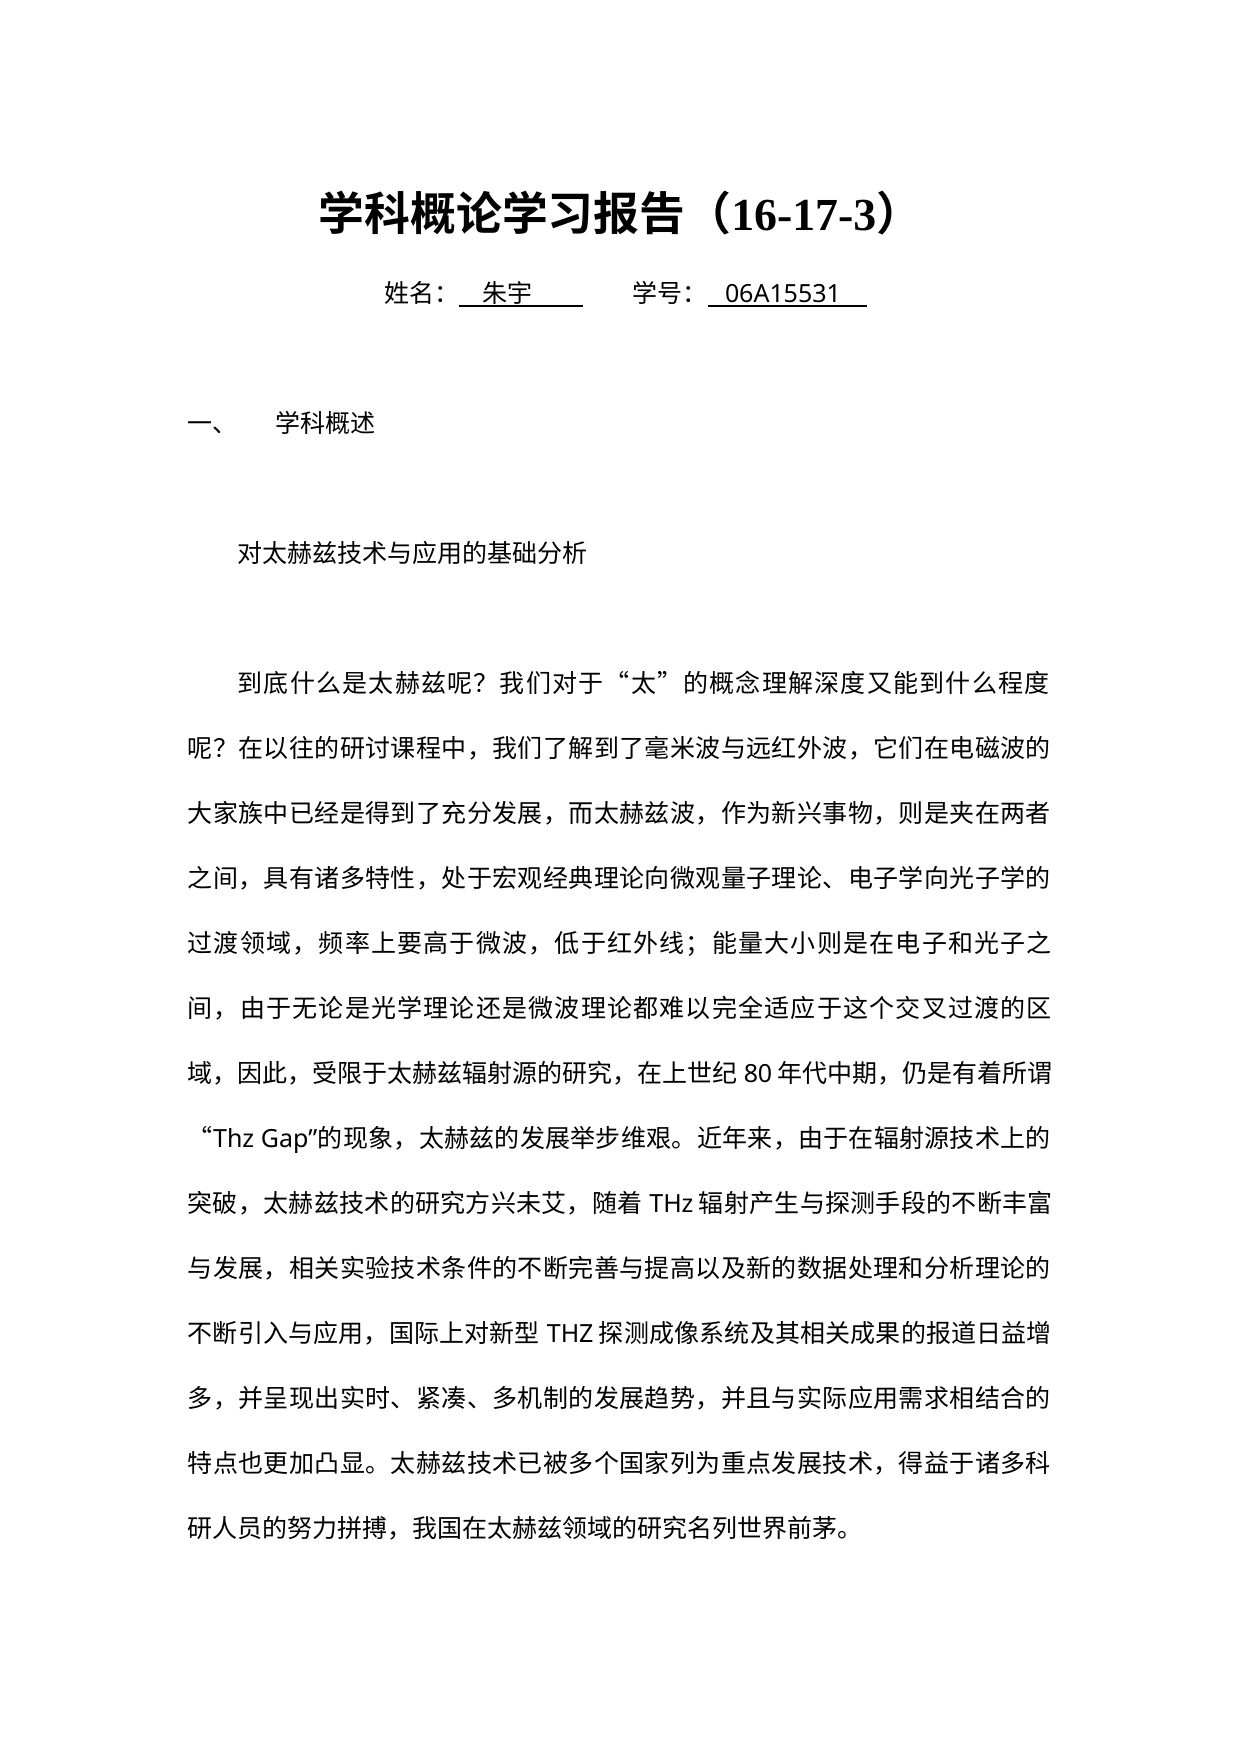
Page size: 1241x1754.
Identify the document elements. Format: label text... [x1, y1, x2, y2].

list 学科概述 [187, 389, 1053, 454]
list 到底什么是太赫兹呢？我们对于“太”的概念理解深度又能到什么程度呢？在以往的研讨课程中，我们了解到了毫米波与远红外波，它们在电磁波的大家族中已经是得到了充分发展，而太赫兹波，作为新兴事物，则是夹在两者之间，具有诸多特性，处于宏观经典理论向微观量子理论、电子学向光子学的过渡领域，频率上要高于微波，低于红外线；能量大小则是在电子和光子之间，由于无论是光学理论还是微波理论都难以完全适应于这个交叉过渡的区域，因此，受限于太赫兹辐射源的研究，在上世纪80年代中期，仍是有着所谓“Thz Gap”的现象，太赫兹的发展举步维艰。近年来，由于在辐射源技术上的突破，太赫兹技术的研究方兴未艾，随着 THz辐射产生与探测手段的不断丰富与发展，相关实验技术条件的不断完善与提高以及新的数据处理和分析理论的不断引入与应用，国际上对新型 THZ探测成像系统及其相关成果的报道日益增多，并呈现出实时、紧凑、多机制的发展趋势，并且与实际应用需求相结合的特点也更加凸显。太赫兹技术已被多个国家列为重点发展技术，得益于诸多科研人员的努力拼搏，我国在太赫兹领域的研究名列世界前茅。 [187, 649, 1053, 1559]
list 对太赫兹技术与应用的基础分析 [187, 519, 1053, 584]
text 姓名： 朱宇 学号： 06A15531 [187, 259, 1053, 324]
subtitle 学科概论学习报告（16-17-3） [187, 162, 1053, 259]
